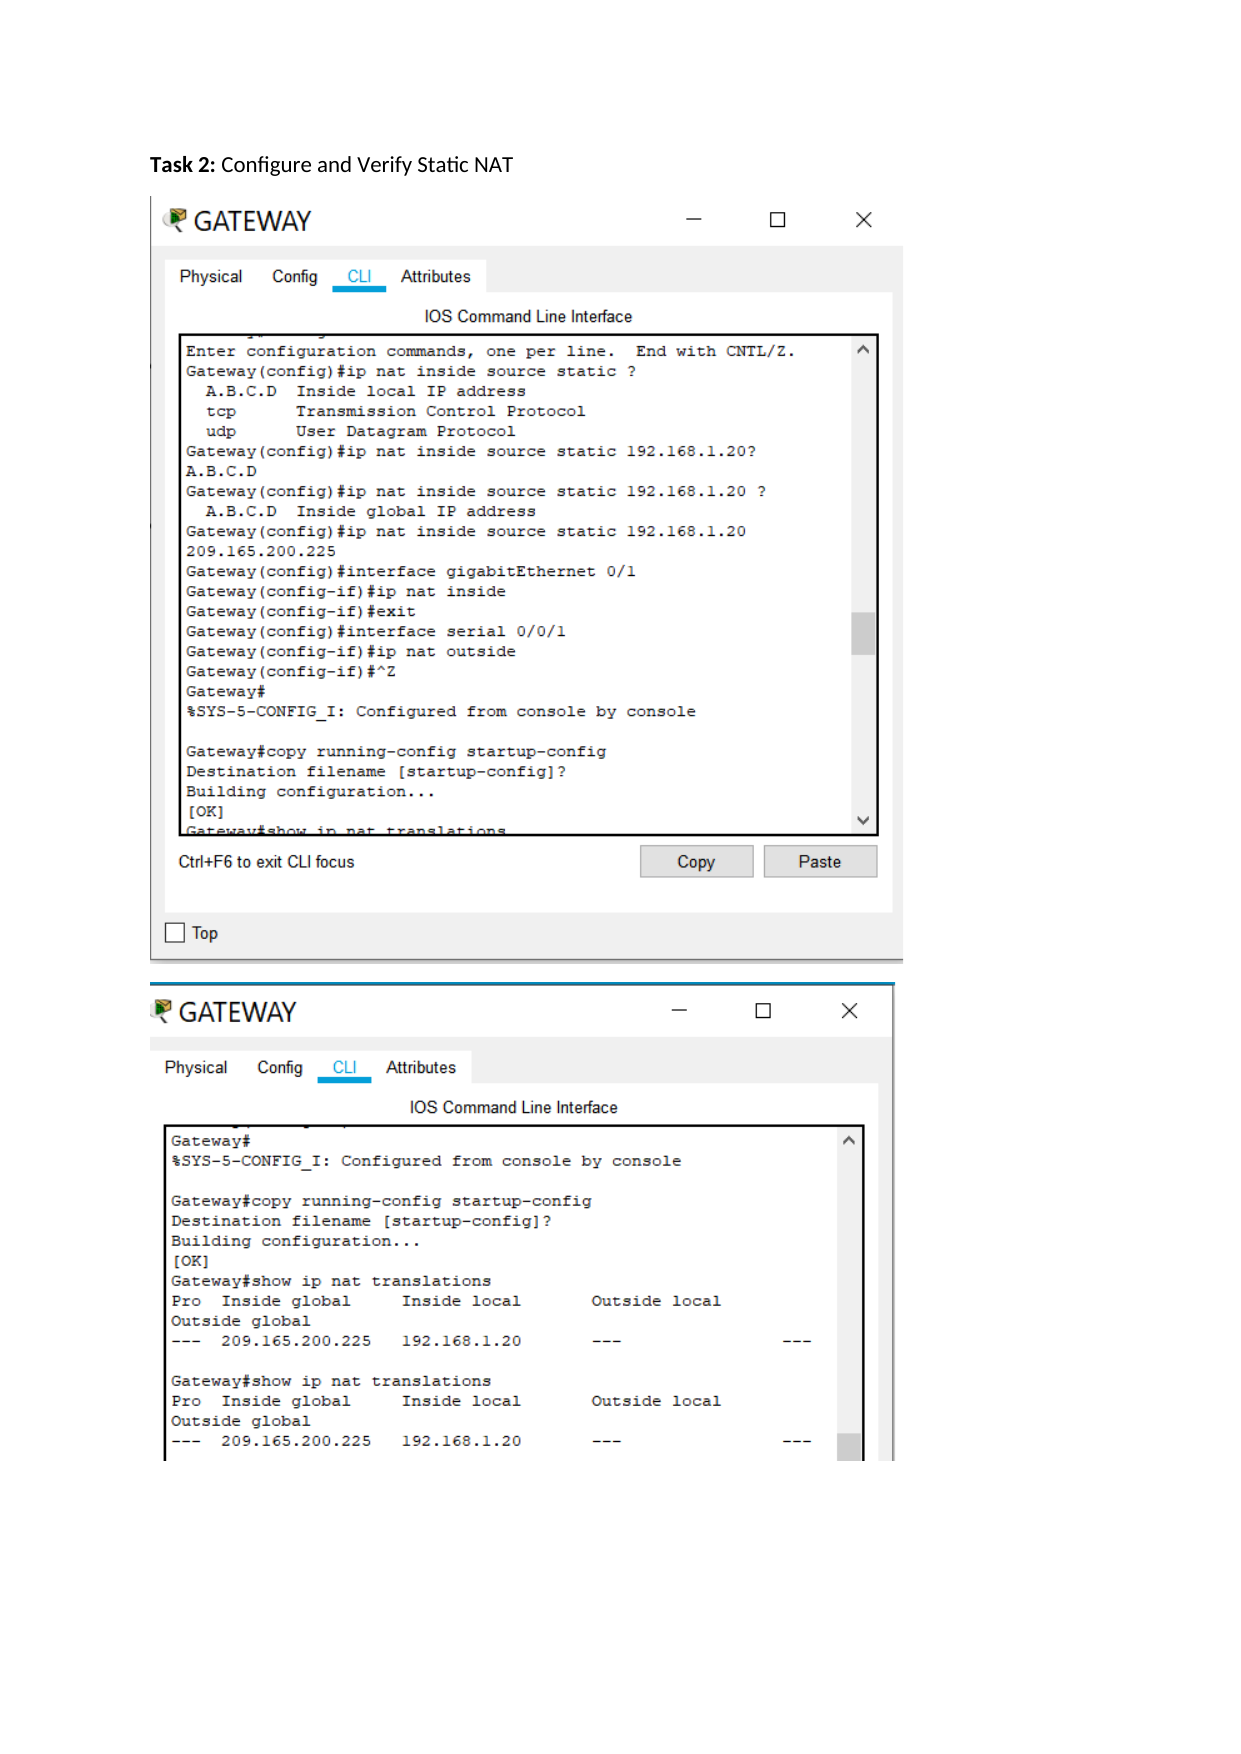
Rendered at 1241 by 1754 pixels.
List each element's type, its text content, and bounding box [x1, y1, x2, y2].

text Task 2: Configure and Verify Static NAT [150, 150, 1090, 178]
picture [150, 985, 896, 1461]
picture [150, 196, 904, 964]
